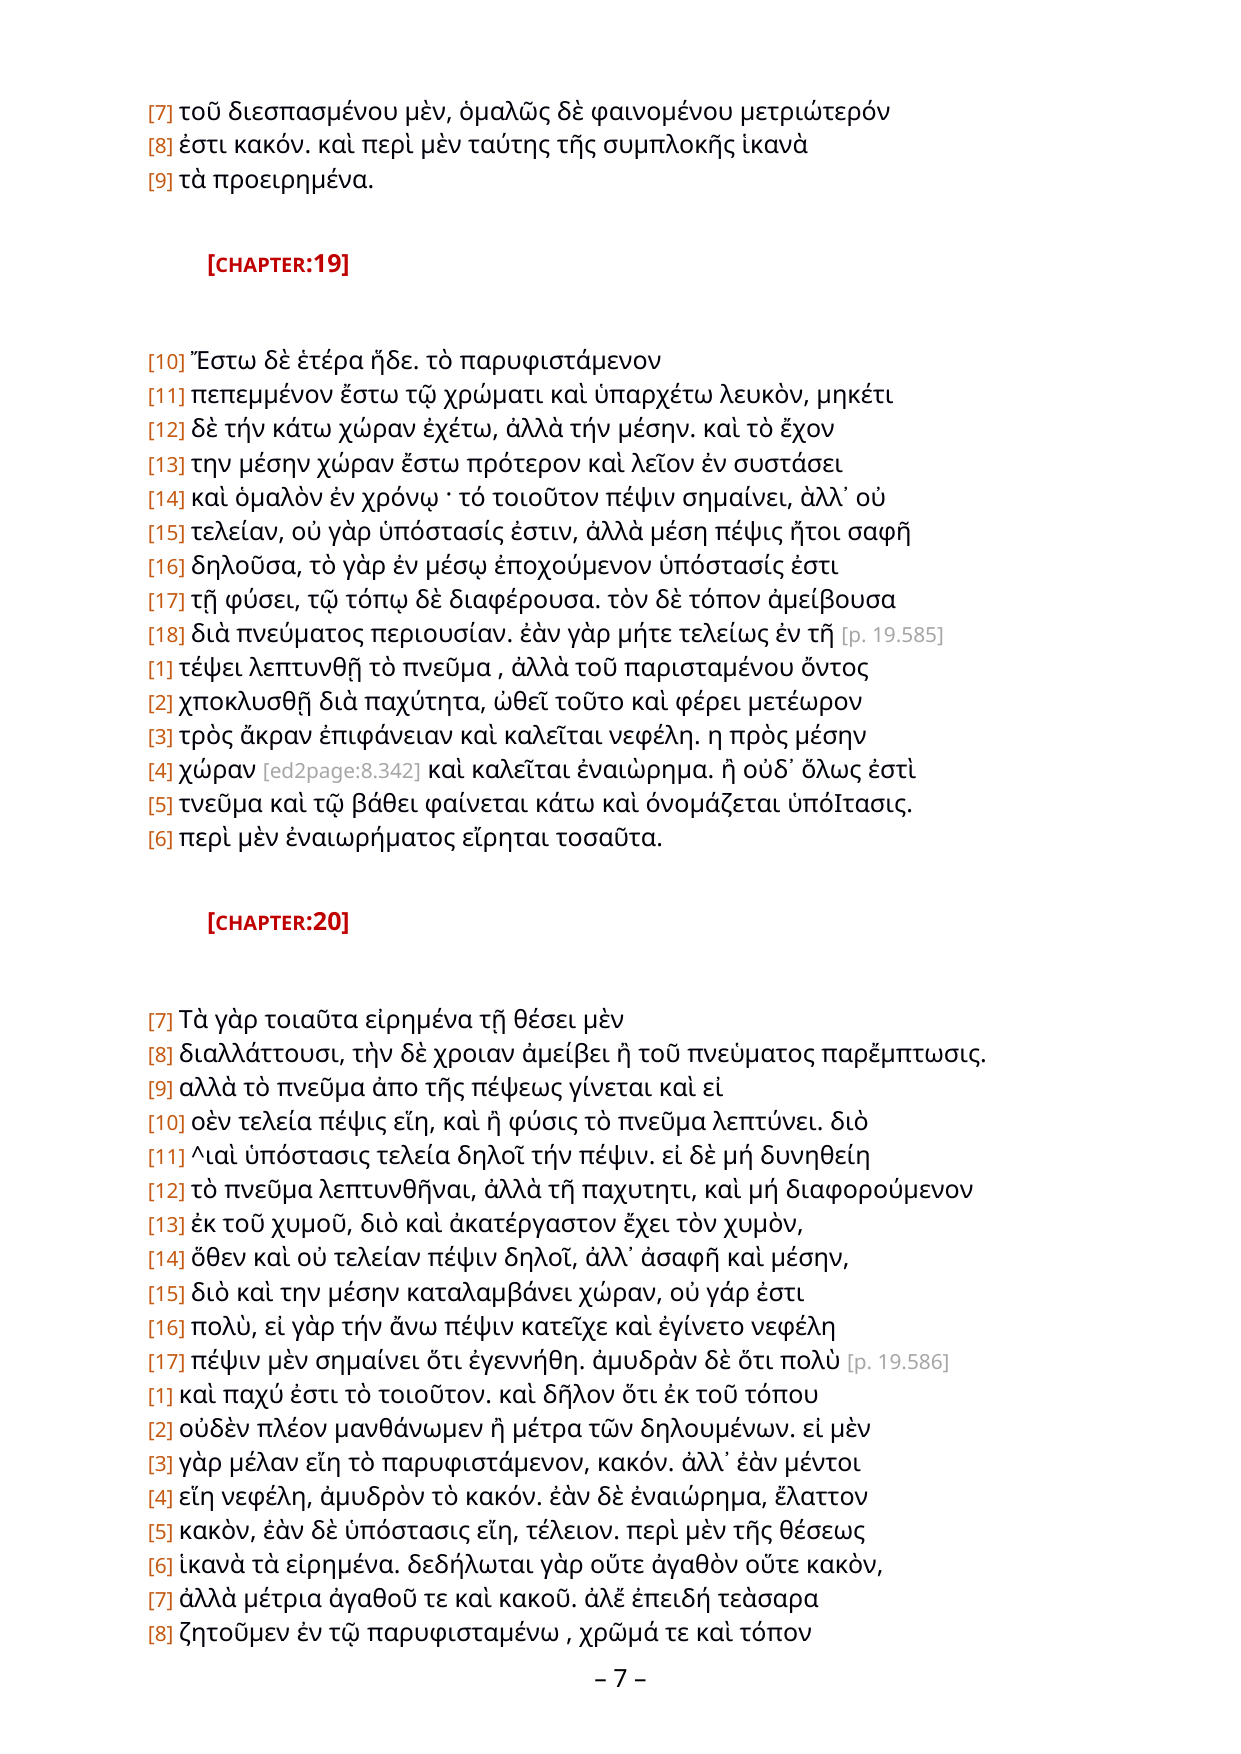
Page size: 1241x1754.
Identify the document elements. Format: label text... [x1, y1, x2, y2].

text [148, 973, 1092, 1649]
subtitle [chapter:19] [207, 245, 1092, 279]
subtitle [chapter:20] [207, 904, 1092, 938]
text [10] Ἔστω δὲ ἑτέρα ἥδε. τὸ παρυφιστάμενον [11] πεπεμμένον ἔστω τῷ χρώματι καὶ ὑπαρχέτω λευκὸν, μηκέτι [12] δὲ τήν κάτω χώραν ἐχέτω, ἀλλὰ τήν μέσην. καὶ τὸ ἔχον [13] την μέσην χώραν ἔστω πρότερον καὶ λεῖον ἐν συστάσει [14] καὶ ὁμαλὸν ἐν χρόνῳ · τό τοιοῦτον πέψιν σημαίνει, ὰλλ᾽ οὐ [15] τελείαν, οὐ γὰρ ὑπόστασίς ἐστιν, ἀλλὰ μέση πέψις ἤτοι σαφῆ [16] δηλοῦσα, τὸ γὰρ ἐν μέσῳ ἐποχούμενον ὑπόστασίς ἐστι [17] τῇ φύσει, τῷ τόπῳ δὲ διαφέρουσα. τὸν δὲ τόπον ἀμείβουσα [18] διὰ πνεύματος περιουσίαν. ἐὰν γὰρ μήτε τελείως ἐν τῆ [p. 19.585] [1] τέψει λεπτυνθῇ τὸ πνεῦμα , ἀλλὰ τοῦ παρισταμένου ὄντος [2] χποκλυσθῇ διὰ παχύτητα, ὠθεῖ τοῦτο καὶ φέρει μετέωρον [3] τρὸς ἄκραν ἐπιφάνειαν καὶ καλεῖται νεφέλη. η πρὸς μέσην [4] χώραν [ed2page:8.342] καὶ καλεῖται ἐναιὼρημα. ἢ οὐδ᾽ ὅλως ἐστὶ [5] τνεῦμα καὶ τῷ βάθει φαίνεται κάτω καὶ όνομάζεται ὑπόΙτασις. [6] περὶ μὲν ἐναιωρήματος εἴρηται τοσαῦτα. [148, 314, 1092, 854]
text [148, 93, 1092, 195]
